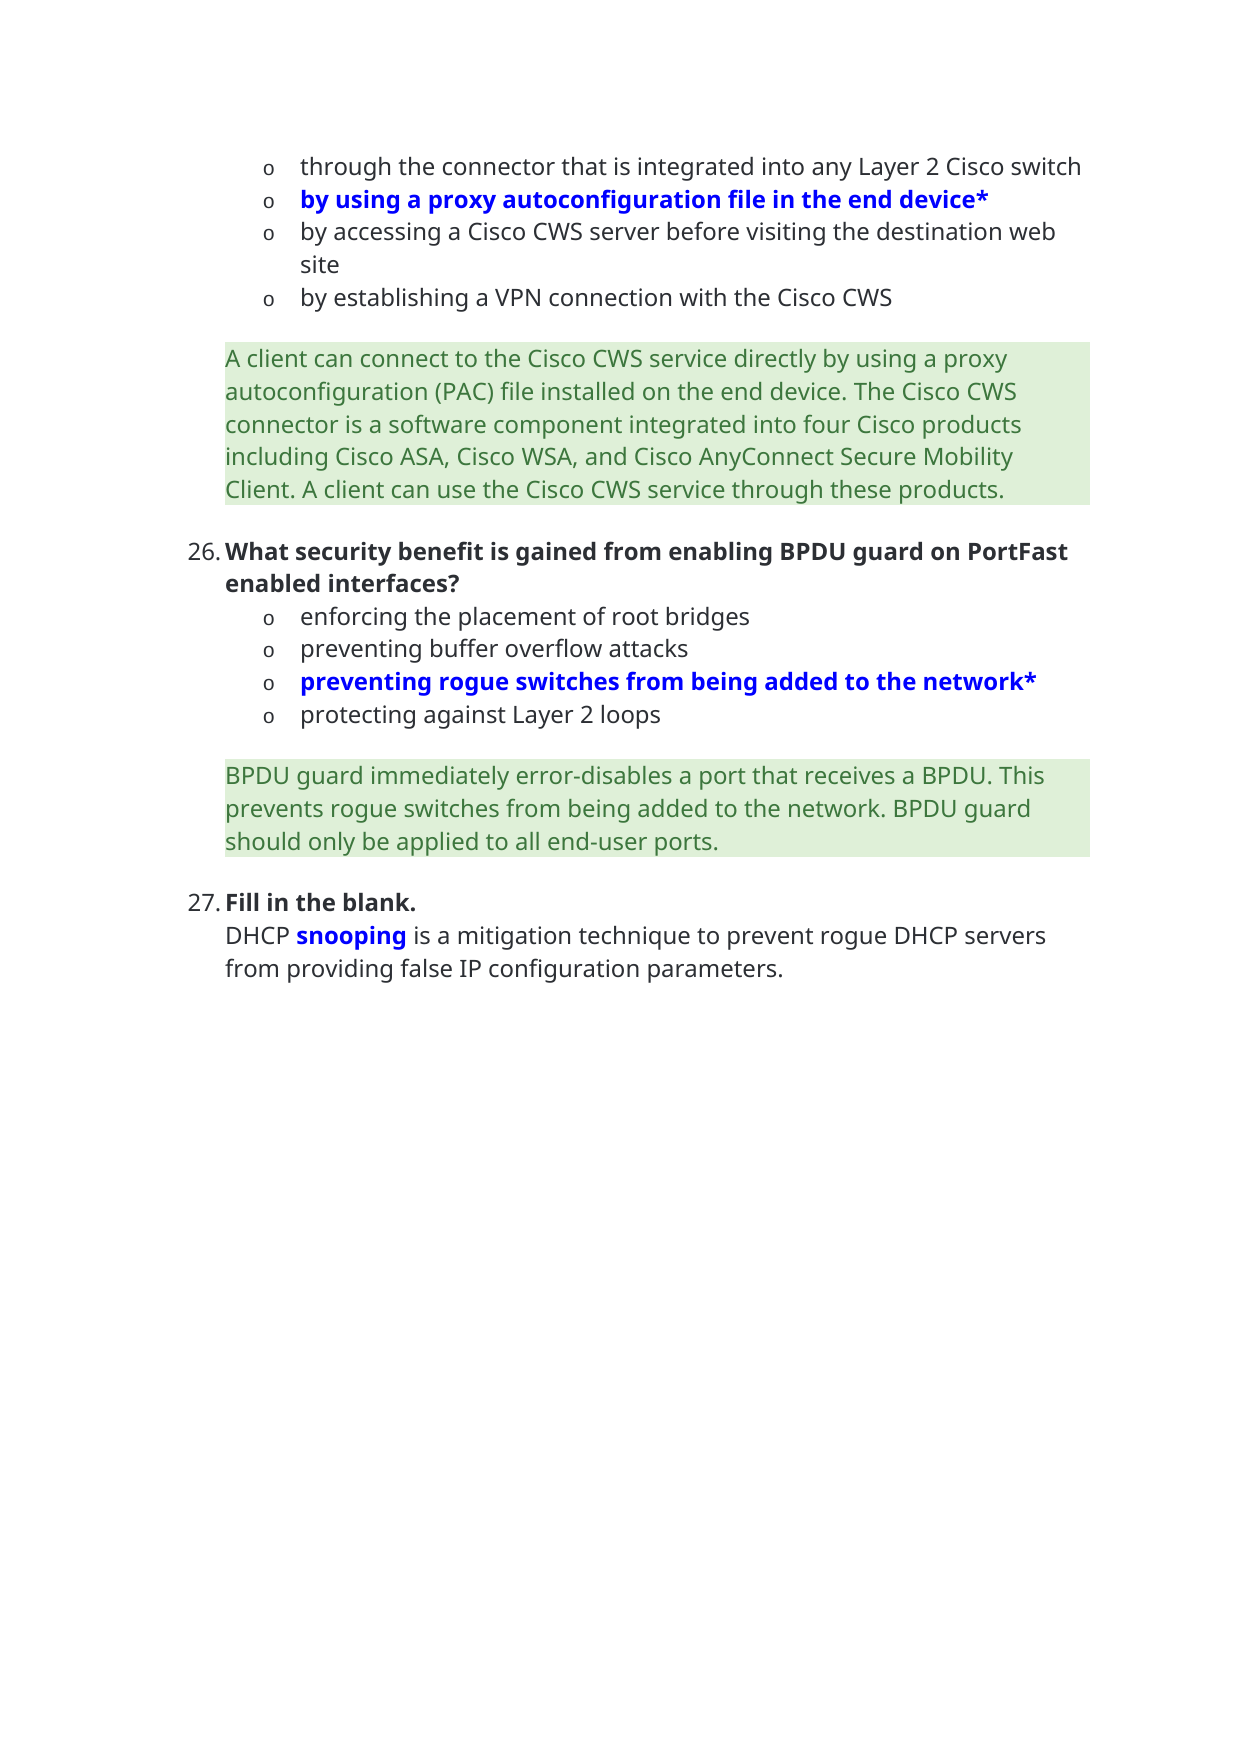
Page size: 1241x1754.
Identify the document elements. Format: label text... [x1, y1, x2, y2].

list preventing buffer overflow attacks [262, 632, 1090, 665]
text A client can connect to the Cisco CWS service directly by using a proxy autoconfiguration (PAC) file installed on the end device. The Cisco CWS connector is a software component integrated into four Cisco products including Cisco ASA, Cisco WSA, and Cisco AnyConnect Secure Mobility Client. A client can use the Cisco CWS service through these products. [225, 342, 1090, 505]
list preventing rogue switches from being added to the network* [262, 665, 1090, 697]
list through the connector that is integrated into any Layer 2 Cisco switch [262, 150, 1090, 183]
list by using a proxy autoconfiguration file in the end device* [262, 183, 1090, 215]
list What security benefit is gained from enabling BPDU guard on PortFast enabled interfaces? [187, 534, 1090, 599]
list by establishing a VPN connection with the Cisco CWS [262, 280, 1090, 313]
list protecting against Layer 2 loops [262, 697, 1090, 730]
list enforcing the placement of root bridges [262, 599, 1090, 632]
text BPDU guard immediately error-disables a port that receives a BPDU. This prevents rogue switches from being added to the network. BPDU guard should only be applied to all end-user ports. [225, 759, 1090, 857]
list by accessing a Cisco CWS server before visiting the destination web site [262, 215, 1090, 280]
list Fill in the blank. DHCP snooping is a mitigation technique to prevent rogue DHCP servers from providing false IP configuration parameters. [187, 886, 1090, 984]
